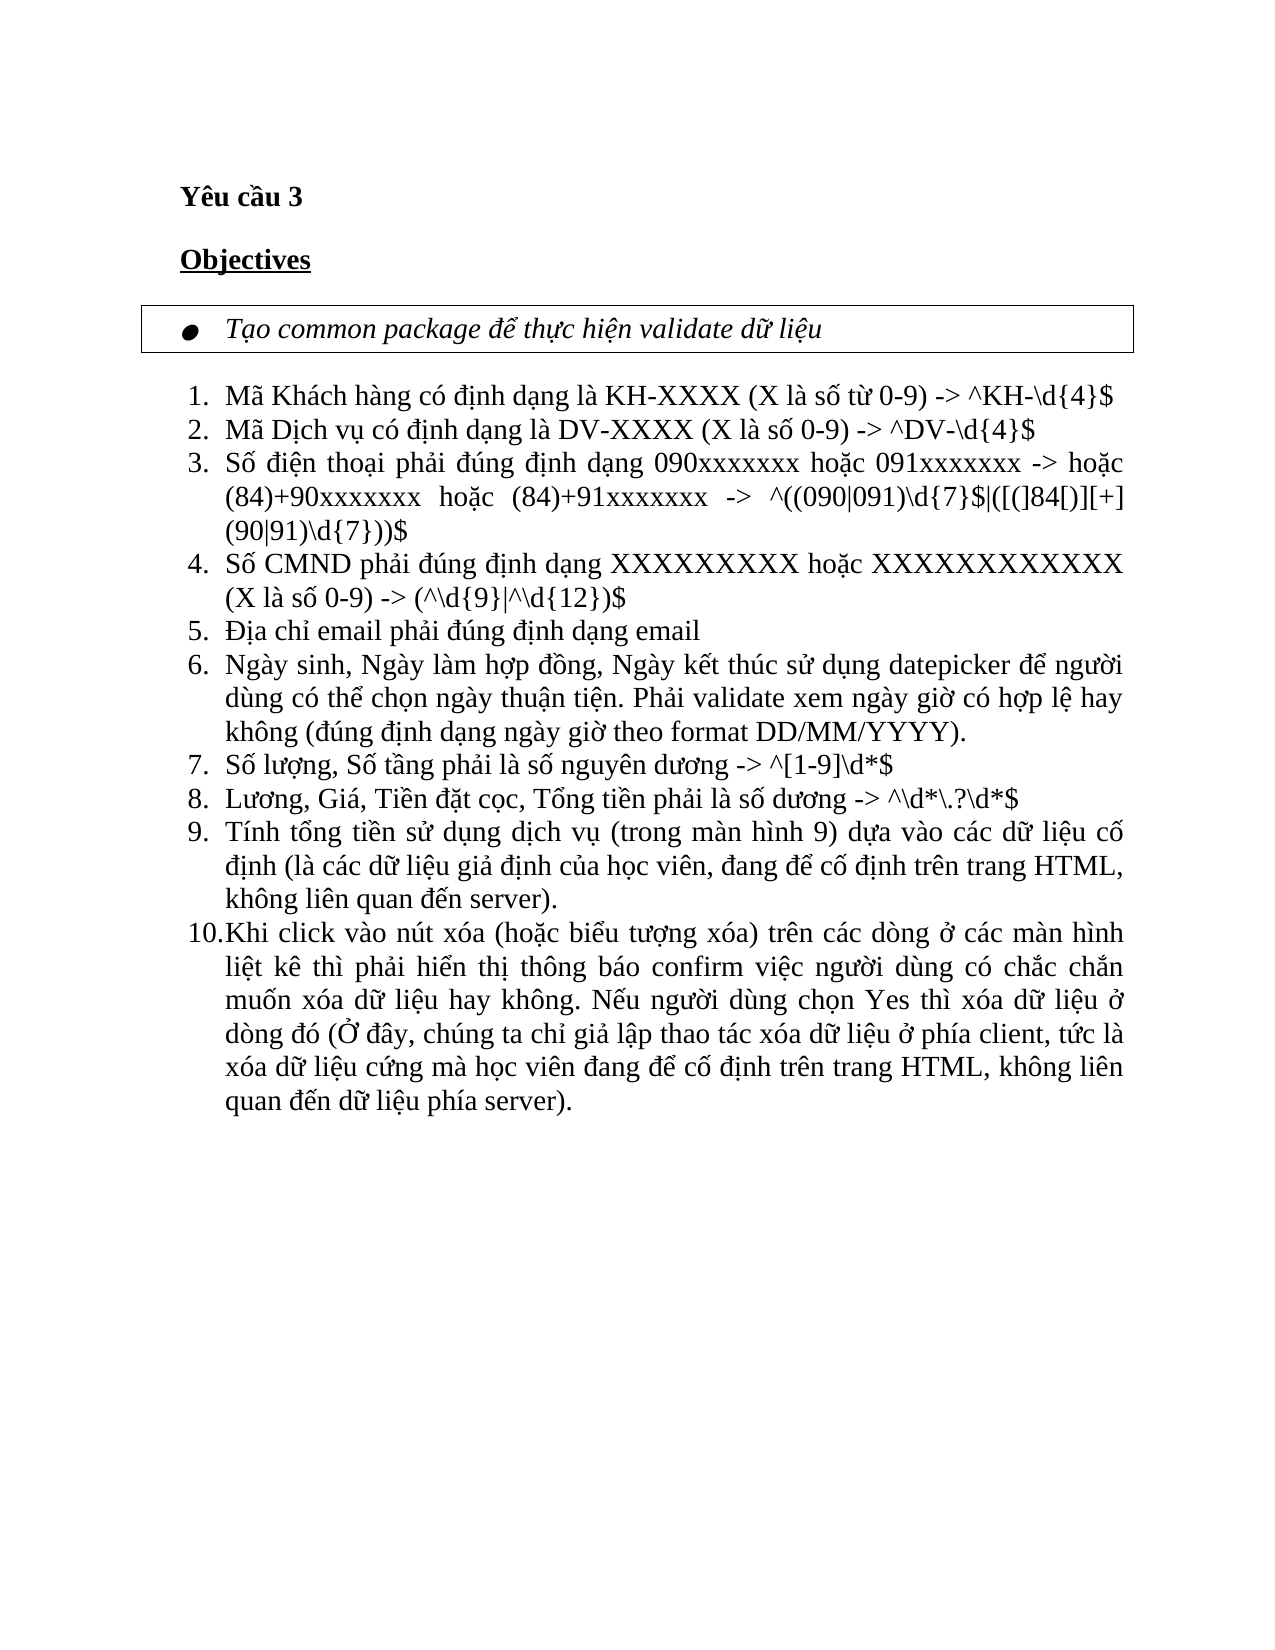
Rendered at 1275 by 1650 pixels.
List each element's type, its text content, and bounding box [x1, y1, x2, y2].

list Mã Dịch vụ có định dạng là DV-XXXX (X là số 0-9) -> ^DV-\d{4}$ [187, 412, 1125, 446]
list Số CMND phải đúng định dạng XXXXXXXXX hoặc XXXXXXXXXXXX (X là số 0-9) -> (^\d{9}|^\d{12})$ [187, 546, 1125, 613]
list Số lượng, Số tầng phải là số nguyên dương -> ^[1-9]\d*$ [187, 747, 1125, 781]
list Địa chỉ email phải đúng định dạng email [187, 613, 1125, 647]
list Khi click vào nút xóa (hoặc biểu tượng xóa) trên các dòng ở các màn hình liệt kê thì phải hiển thị thông báo confirm việc người dùng có chắc chắn muốn xóa dữ liệu hay không. Nếu người dùng chọn Yes thì xóa dữ liệu ở dòng đó (Ở đây, chúng ta chỉ giả lập thao tác xóa dữ liệu ở phía client, tức là xóa dữ liệu cứng mà học viên đang để cố định trên trang HTML, không liên quan đến dữ liệu phía server). [187, 915, 1125, 1116]
list Lương, Giá, Tiền đặt cọc, Tổng tiền phải là số dương -> ^\d*\.?\d*$ [187, 781, 1125, 814]
list Mã Khách hàng có định dạng là KH-XXXX (X là số từ 0-9) -> ^KH-\d{4}$ [187, 378, 1125, 412]
list Tạo common package để thực hiện validate dữ liệu [142, 306, 1133, 352]
list Số điện thoại phải đúng định dạng 090xxxxxxx hoặc 091xxxxxxx -> hoặc (84)+90xxxxxxx hoặc (84)+91xxxxxxx -> ^((090|091)\d{7}$|([(]84[)][+](90|91)\d{7}))$ [187, 446, 1125, 546]
list Ngày sinh, Ngày làm hợp đồng, Ngày kết thúc sử dụng datepicker để người dùng có thể chọn ngày thuận tiện. Phải validate xem ngày giờ có hợp lệ hay không (đúng định dạng ngày giờ theo format DD/MM/YYYY). [187, 647, 1125, 747]
text Objectives [150, 242, 1125, 275]
subtitle Yêu cầu 3 [150, 179, 1125, 213]
list Tính tổng tiền sử dụng dịch vụ (trong màn hình 9) dựa vào các dữ liệu cố định (là các dữ liệu giả định của học viên, đang để cố định trên trang HTML, không liên quan đến server). [187, 814, 1125, 915]
